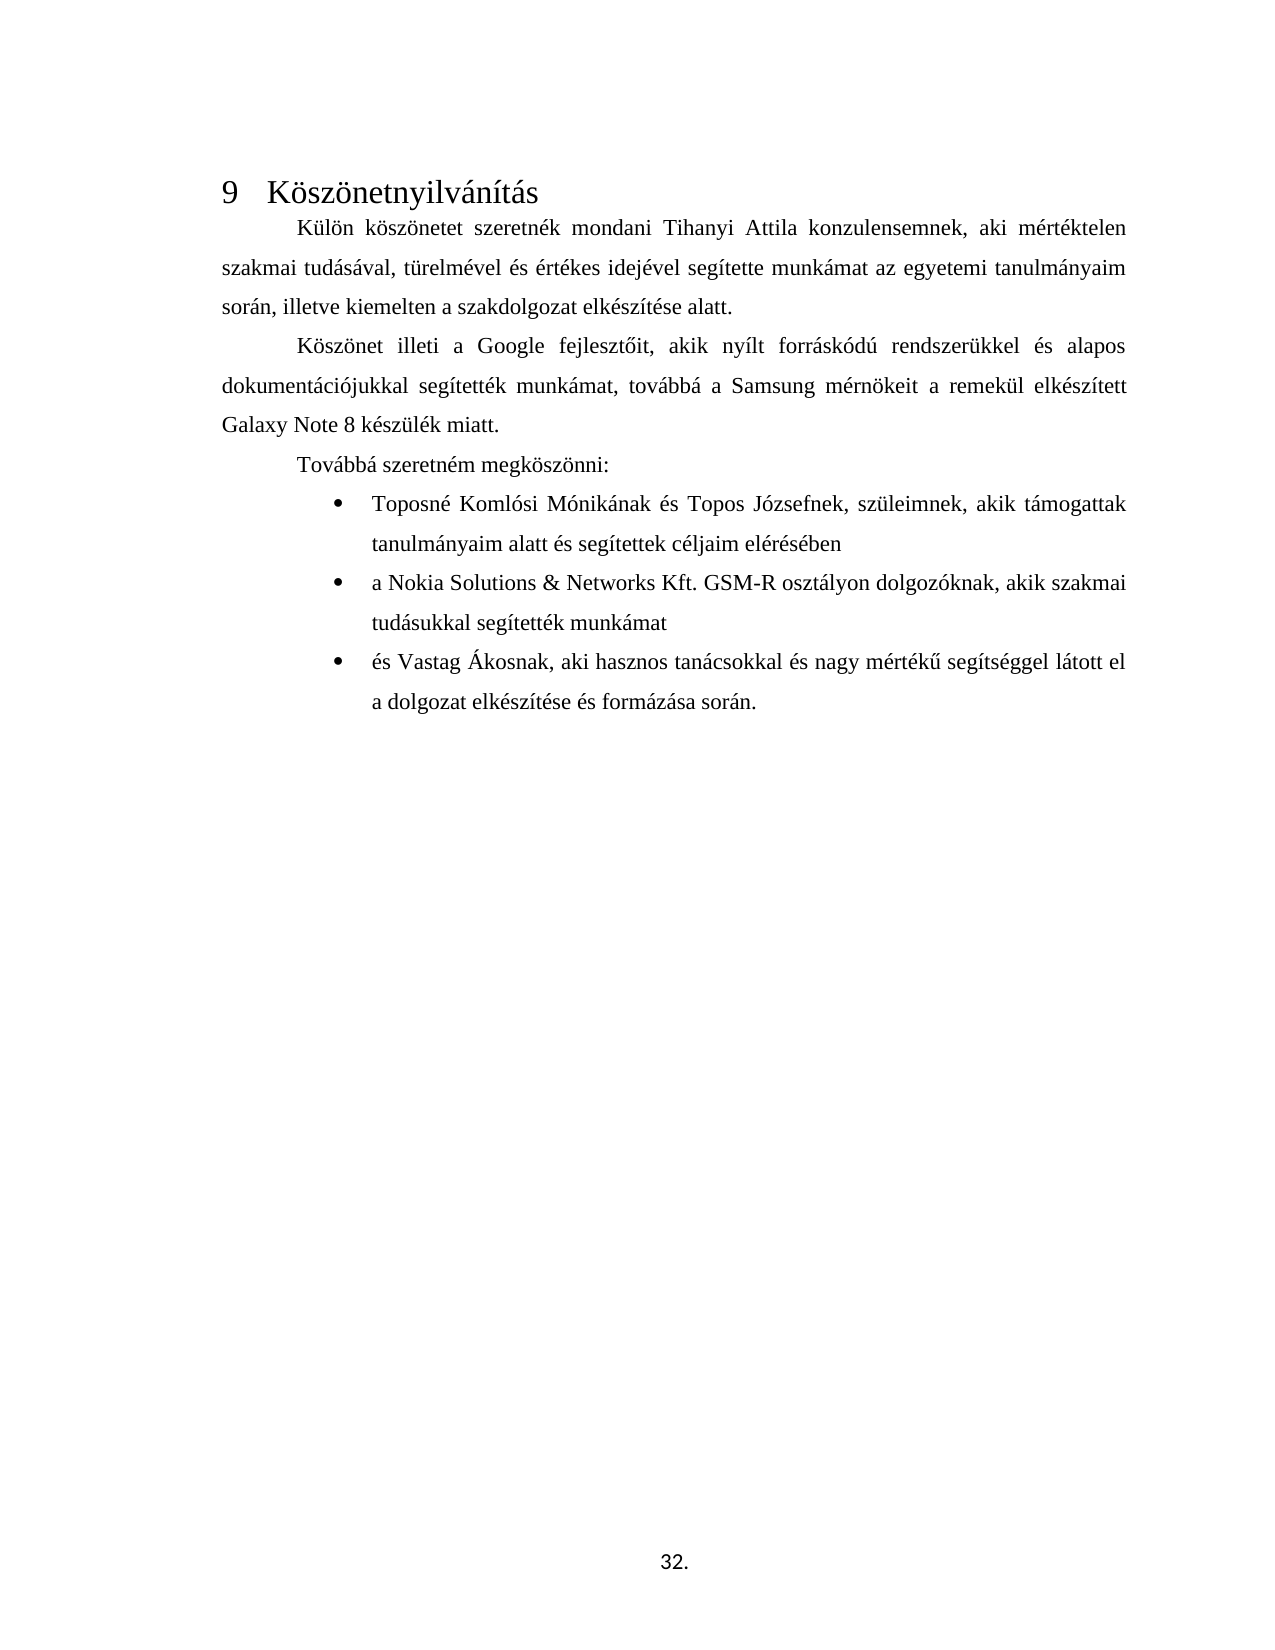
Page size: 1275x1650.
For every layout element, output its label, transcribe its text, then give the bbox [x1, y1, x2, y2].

text Köszönet illeti a Google fejlesztőit, akik nyílt forráskódú rendszerükkel és alapos dokumentációjukkal segítették munkámat, továbbá a Samsung mérnökeit a remekül elkészített Galaxy Note 8 készülék miatt. [222, 332, 1127, 438]
text Továbbá szeretném megköszönni: [222, 451, 1127, 477]
list Toposné Komlósi Mónikának és Topos Józsefnek, szüleimnek, akik támogattak tanulmányaim alatt és segítettek céljaim elérésében [334, 490, 1127, 556]
list a Nokia Solutions & Networks Kft. GSM-R osztályon dolgozóknak, akik szakmai tudásukkal segítették munkámat [334, 569, 1127, 635]
subtitle Köszönetnyilvánítás [222, 173, 1127, 211]
list és Vastag Ákosnak, aki hasznos tanácsokkal és nagy mértékű segítséggel látott el a dolgozat elkészítése és formázása során. [334, 648, 1127, 714]
text Külön köszönetet szeretnék mondani Tihanyi Attila konzulensemnek, aki mértéktelen szakmai tudásával, türelmével és értékes idejével segítette munkámat az egyetemi tanulmányaim során, illetve kiemelten a szakdolgozat elkészítése alatt. [222, 214, 1127, 319]
